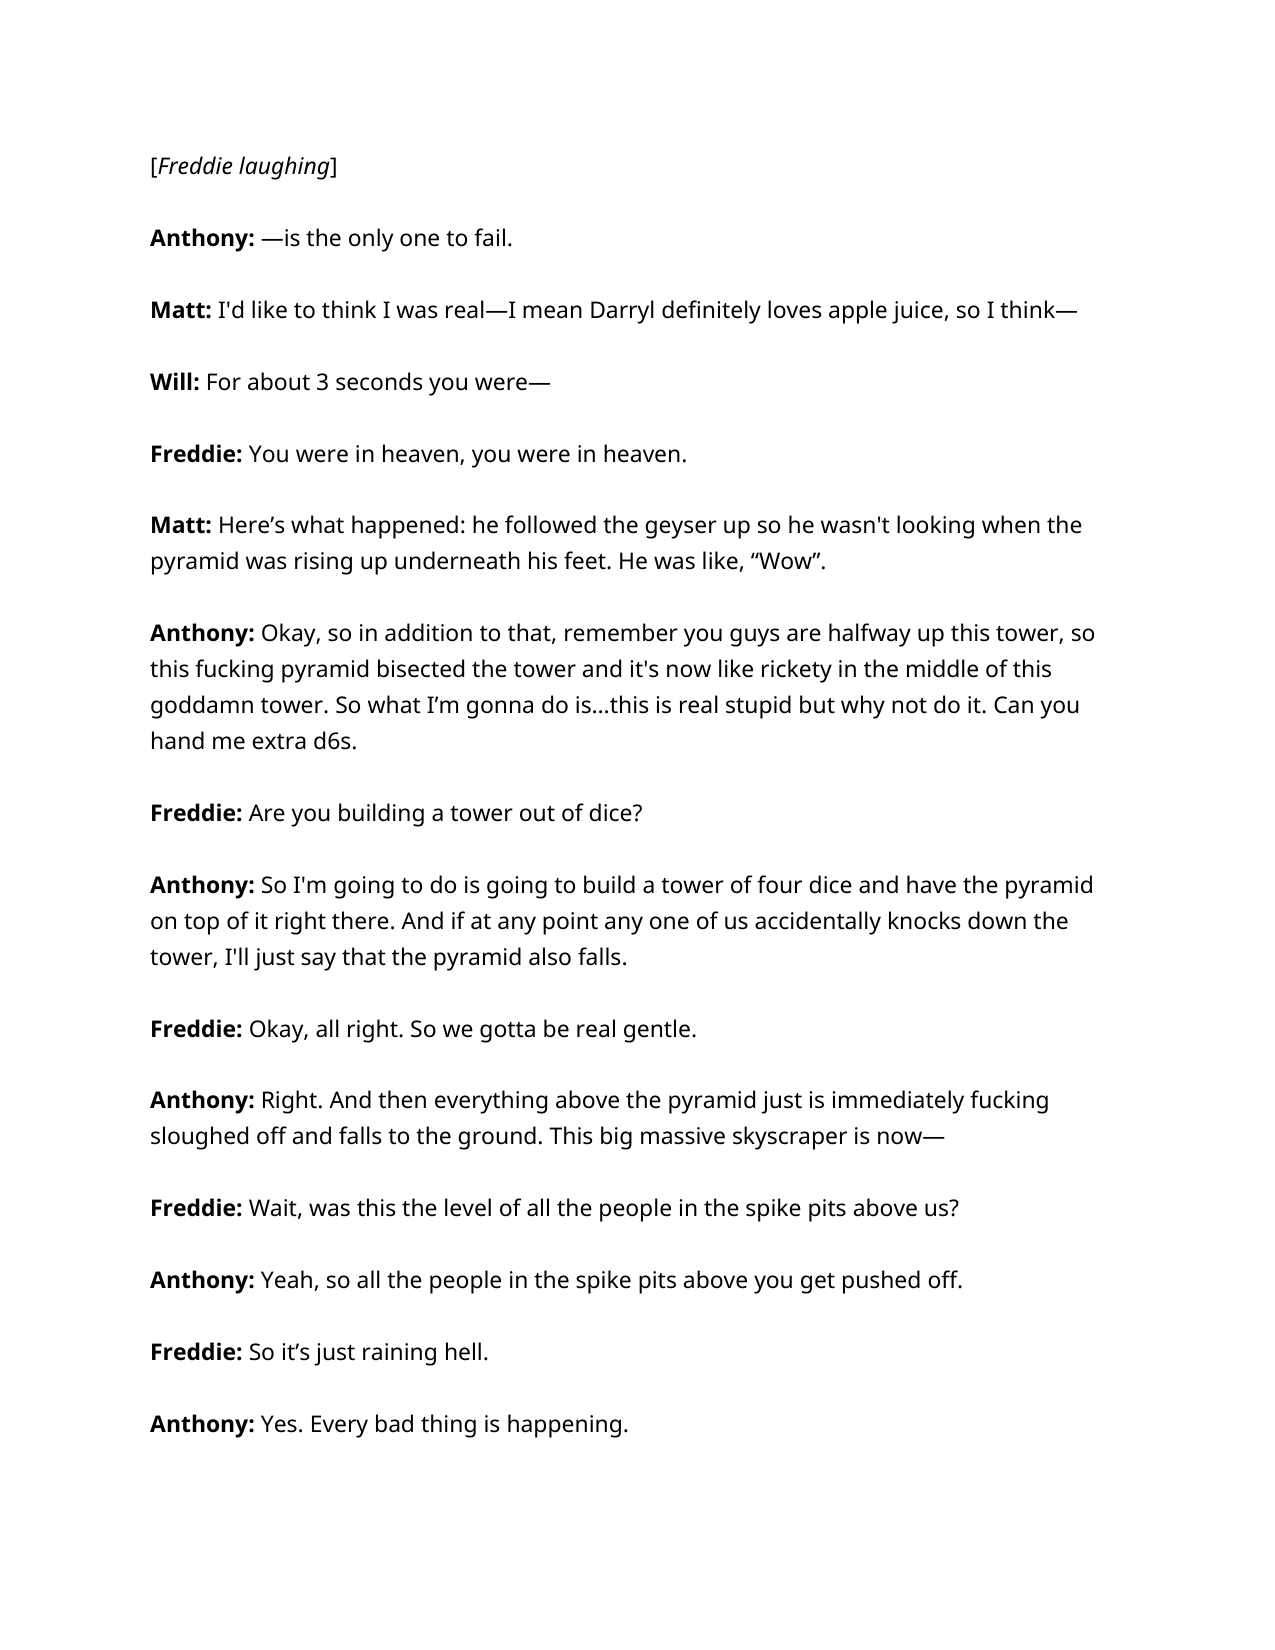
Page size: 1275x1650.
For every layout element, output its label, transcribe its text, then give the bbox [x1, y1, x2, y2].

text Anthony: So I'm going to do is going to build a tower of four dice and have the pyramid on top of it right there. And if at any point any one of us accidentally knocks down the tower, I'll just say that the pyramid also falls. [150, 869, 1125, 972]
text Matt: Here’s what happened: he followed the geyser up so he wasn't looking when the pyramid was rising up underneath his feet. He was like, “Wow”. [150, 509, 1125, 577]
text Freddie: So it’s just raining hell. [150, 1336, 1125, 1367]
text [Freddie laughing] [150, 150, 1125, 181]
text Freddie: Are you building a tower out of dice? [150, 797, 1125, 828]
text Anthony: Okay, so in addition to that, remember you guys are halfway up this tower, so this fucking pyramid bisected the tower and it's now like rickety in the middle of this goddamn tower. So what I’m gonna do is…this is real stupid but why not do it. Can you hand me extra d6s. [150, 617, 1125, 756]
text Matt: I'd like to think I was real—I mean Darryl definitely loves apple juice, so I think— [150, 294, 1125, 325]
text Anthony: Yes. Every bad thing is happening. [150, 1408, 1125, 1439]
text Anthony: Right. And then everything above the pyramid just is immediately fucking sloughed off and falls to the ground. This big massive skyscraper is now— [150, 1084, 1125, 1152]
text Will: For about 3 seconds you were— [150, 366, 1125, 397]
text Freddie: Okay, all right. So we gotta be real gentle. [150, 1012, 1125, 1044]
text Anthony: —is the only one to fail. [150, 222, 1125, 253]
text Freddie: You were in heaven, you were in heaven. [150, 437, 1125, 469]
text Anthony: Yeah, so all the people in the spike pits above you get pushed off. [150, 1264, 1125, 1295]
text Freddie: Wait, was this the level of all the people in the spike pits above us? [150, 1192, 1125, 1223]
